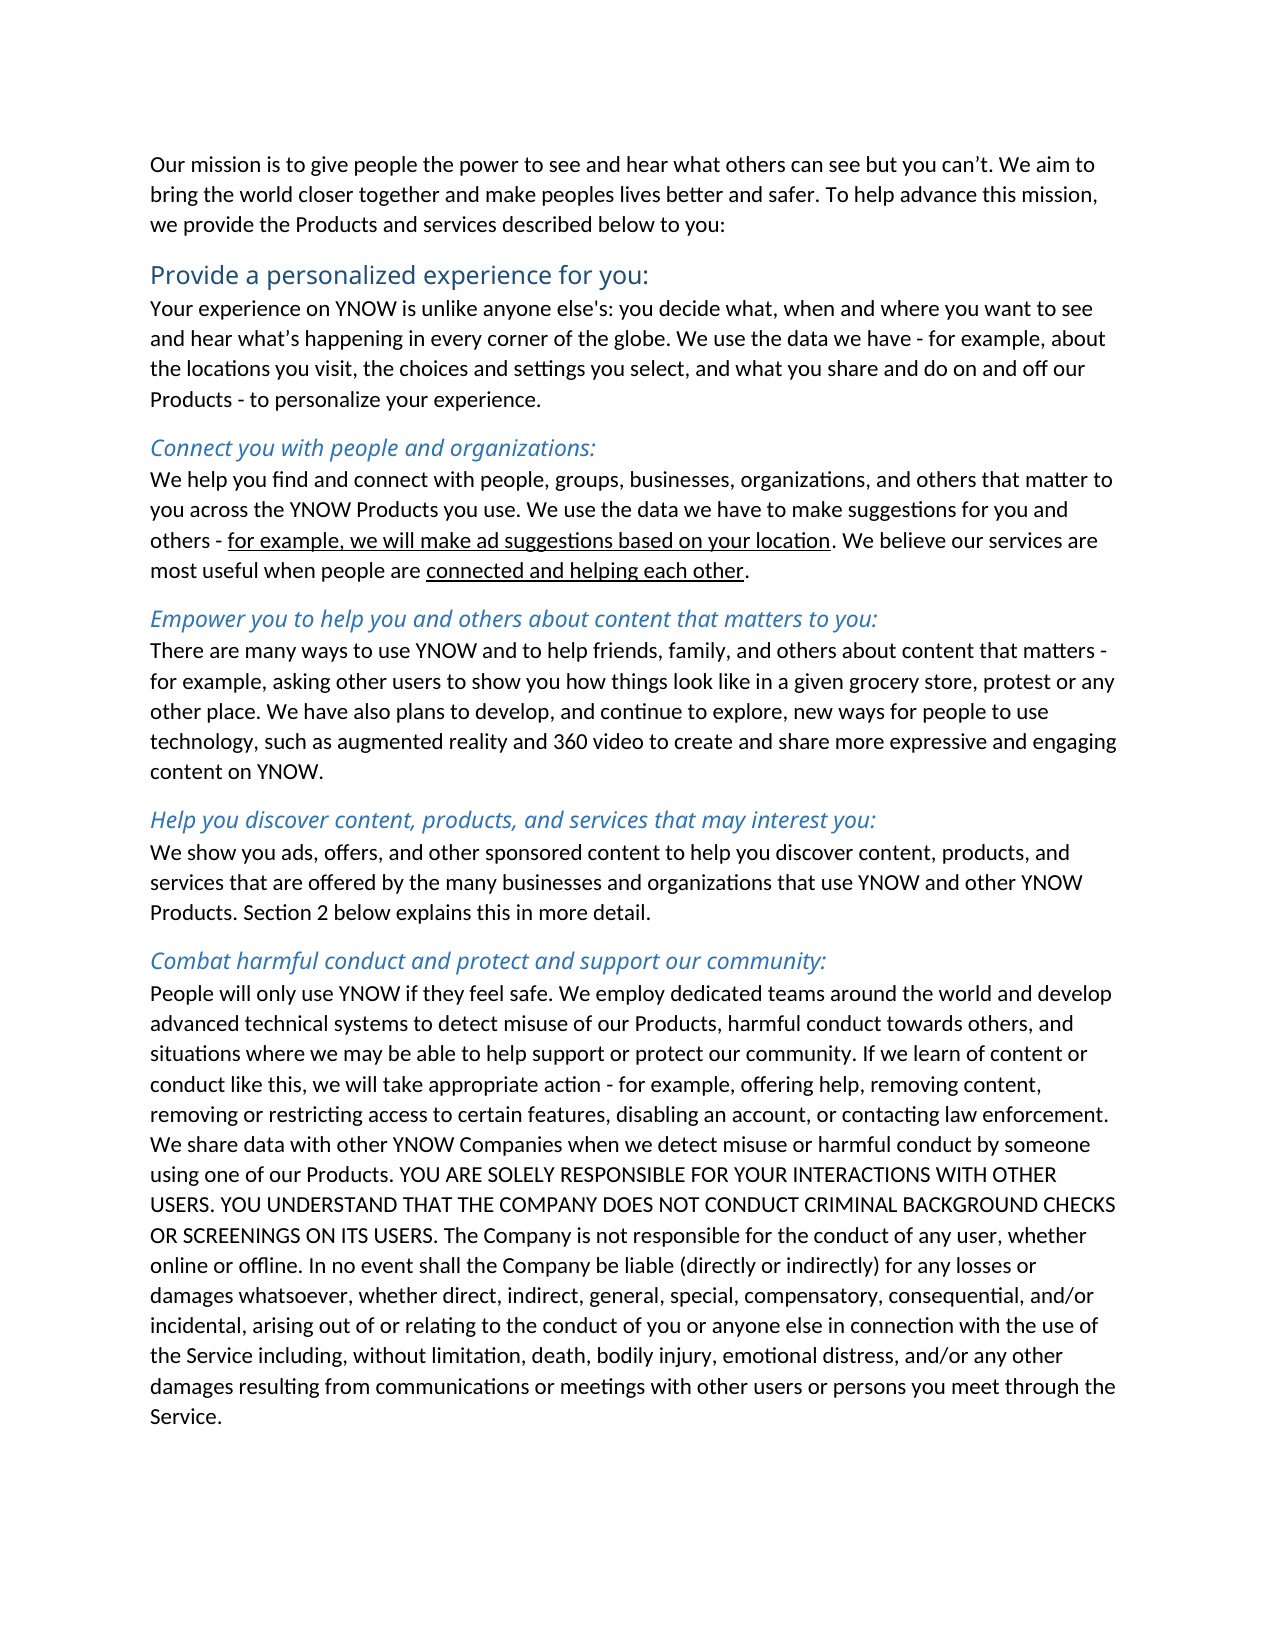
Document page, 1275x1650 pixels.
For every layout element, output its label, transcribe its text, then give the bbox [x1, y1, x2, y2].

text People will only use YNOW if they feel safe. We employ dedicated teams around the world and develop advanced technical systems to detect misuse of our Products, harmful conduct towards others, and situations where we may be able to help support or protect our community. If we learn of content or conduct like this, we will take appropriate action - for example, offering help, removing content, removing or restricting access to certain features, disabling an account, or contacting law enforcement. We share data with other YNOW Companies when we detect misuse or harmful conduct by someone using one of our Products. YOU ARE SOLELY RESPONSIBLE FOR YOUR INTERACTIONS WITH OTHER USERS. YOU UNDERSTAND THAT THE COMPANY DOES NOT CONDUCT CRIMINAL BACKGROUND CHECKS OR SCREENINGS ON ITS USERS. The Company is not responsible for the conduct of any user, whether online or offline. In no event shall the Company be liable (directly or indirectly) for any losses or damages whatsoever, whether direct, indirect, general, special, compensatory, consequential, and/or incidental, arising out of or relating to the conduct of you or anyone else in connection with the use of the Service including, without limitation, death, bodily injury, emotional distress, and/or any other damages resulting from communications or meetings with other users or persons you meet through the Service. [150, 979, 1125, 1430]
subtitle Empower you to help you and others about content that matters to you: [150, 603, 1125, 634]
subtitle Combat harmful conduct and protect and support our community: [150, 945, 1125, 977]
text Our mission is to give people the power to see and hear what others can see but you can’t. We aim to bring the world closer together and make peoples lives better and safer. To help advance this mission, we provide the Products and services described below to you: [150, 150, 1125, 238]
text We show you ads, offers, and other sponsored content to help you discover content, products, and services that are offered by the many businesses and organizations that use YNOW and other YNOW Products. Section 2 below explains this in more detail. [150, 838, 1125, 926]
subtitle Provide a personalized experience for you: [150, 257, 1125, 291]
subtitle Help you discover content, products, and services that may interest you: [150, 804, 1125, 836]
text We help you find and connect with people, groups, businesses, organizations, and others that matter to you across the YNOW Products you use. We use the data we have to make suggestions for you and others - for example, we will make ad suggestions based on your location. We believe our services are most useful when people are connected and helping each other. [150, 465, 1125, 584]
subtitle Connect you with people and organizations: [150, 432, 1125, 463]
text There are many ways to use YNOW and to help friends, family, and others about content that matters - for example, asking other users to show you how things look like in a given grocery store, protest or any other place. We have also plans to develop, and continue to explore, new ways for people to use technology, such as augmented reality and 360 video to create and share more expressive and engaging content on YNOW. [150, 637, 1125, 785]
text Your experience on YNOW is unlike anyone else's: you decide what, when and where you want to see and hear what’s happening in every corner of the globe. We use the data we have - for example, about the locations you visit, the choices and settings you select, and what you share and do on and off our Products - to personalize your experience. [150, 294, 1125, 413]
